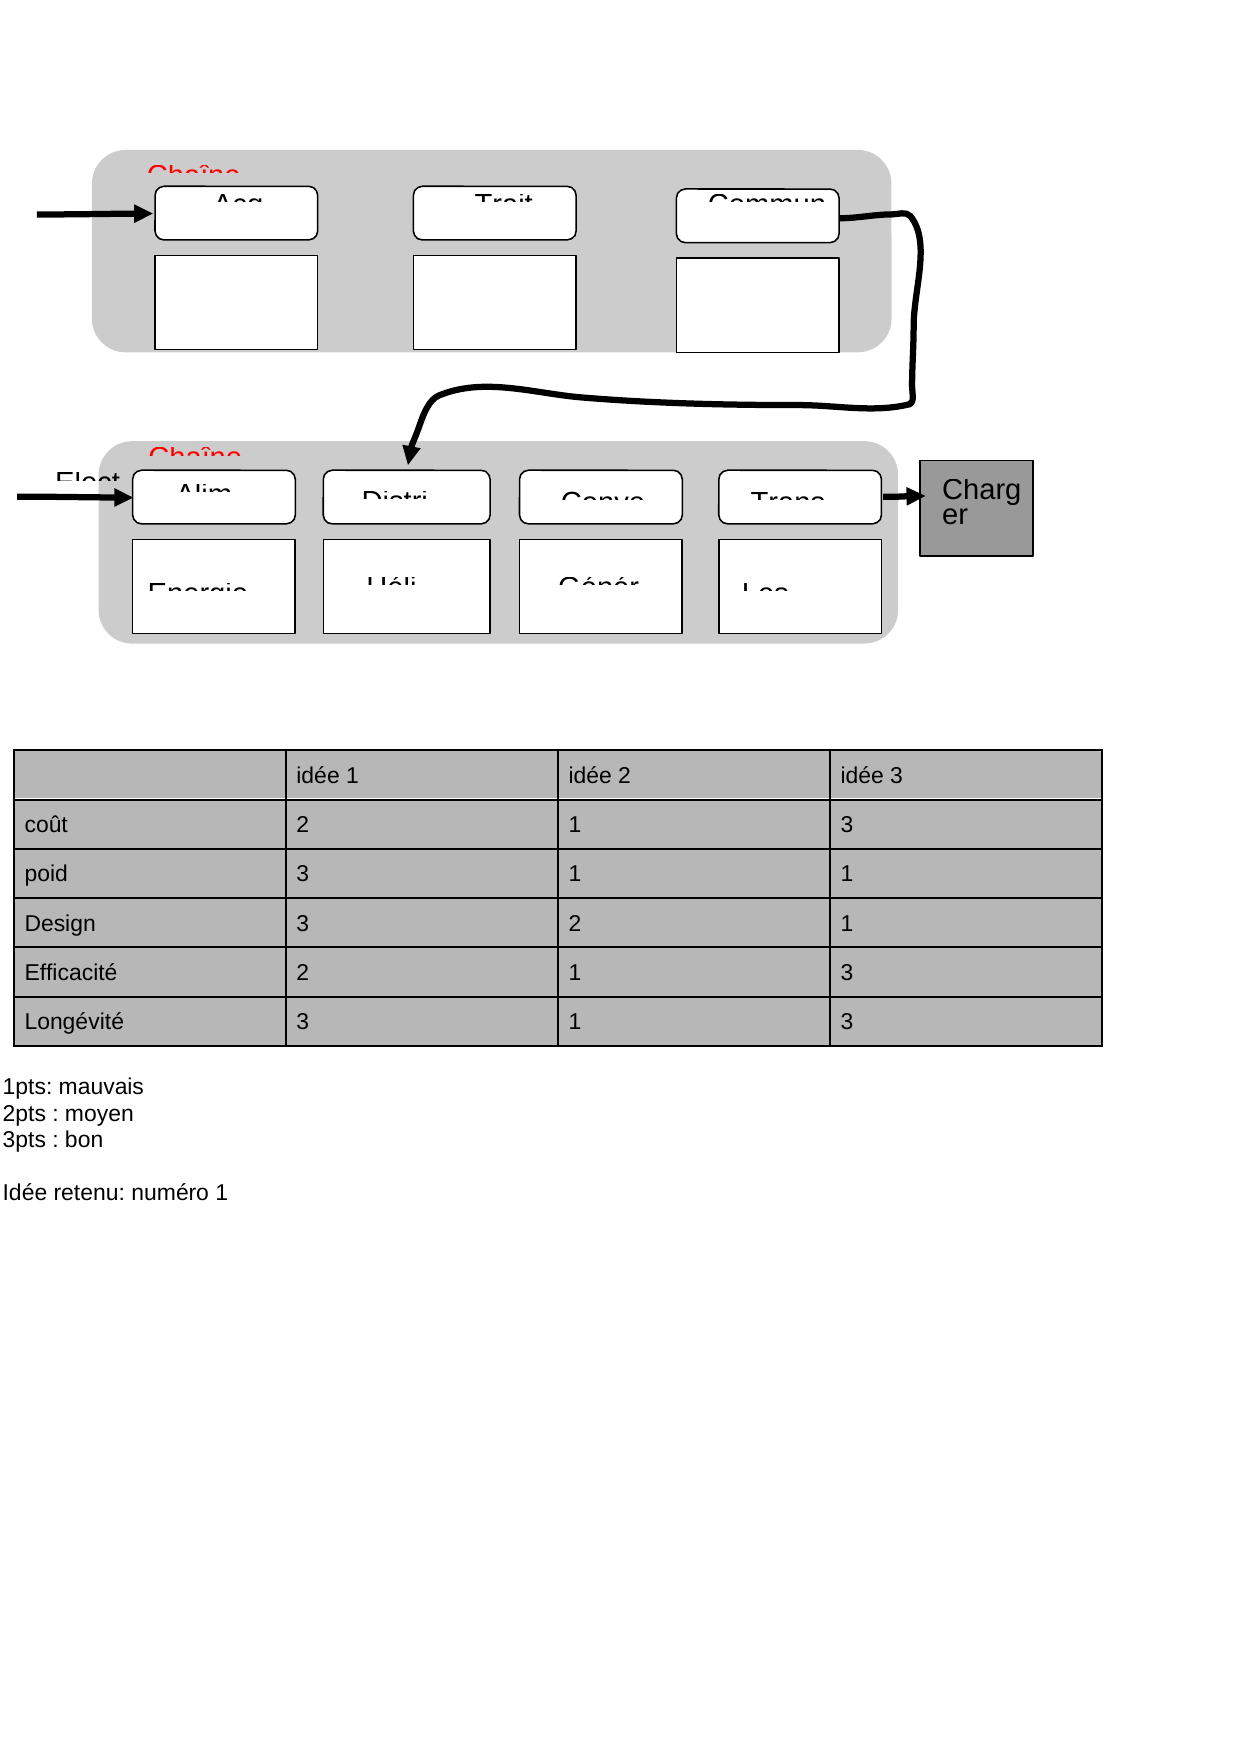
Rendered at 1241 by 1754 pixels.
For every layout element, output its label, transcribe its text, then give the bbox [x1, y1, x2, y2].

table_header idée 2 [559, 751, 829, 798]
table_cell 3 [287, 998, 557, 1045]
table_cell 3 [831, 948, 1101, 996]
table_header [15, 751, 285, 798]
table_cell 1 [559, 948, 829, 996]
table_cell 1 [559, 998, 829, 1045]
table_cell 2 [287, 801, 557, 848]
table_cell Efficacité [15, 948, 285, 996]
table_cell 3 [831, 998, 1101, 1045]
table_header idée 1 [287, 751, 557, 798]
table_cell 3 [831, 801, 1101, 848]
table_cell 1 [559, 850, 829, 897]
table_cell 2 [559, 899, 829, 946]
table_cell poid [15, 850, 285, 897]
table_cell 2 [287, 948, 557, 996]
text Idée retenu: numéro 1 [2, 1179, 1240, 1205]
table_cell Longévité [15, 998, 285, 1045]
text 1pts: mauvais [2, 1073, 1240, 1099]
text 2pts : moyen [2, 1099, 1240, 1126]
table_cell 1 [831, 899, 1101, 946]
table_cell 1 [559, 801, 829, 848]
table_cell coût [15, 801, 285, 848]
table_cell 3 [287, 899, 557, 946]
table_cell 1 [831, 850, 1101, 897]
text 3pts : bon [2, 1126, 1240, 1152]
table_cell Design [15, 899, 285, 946]
table_header idée 3 [831, 751, 1101, 798]
table_cell 3 [287, 850, 557, 897]
